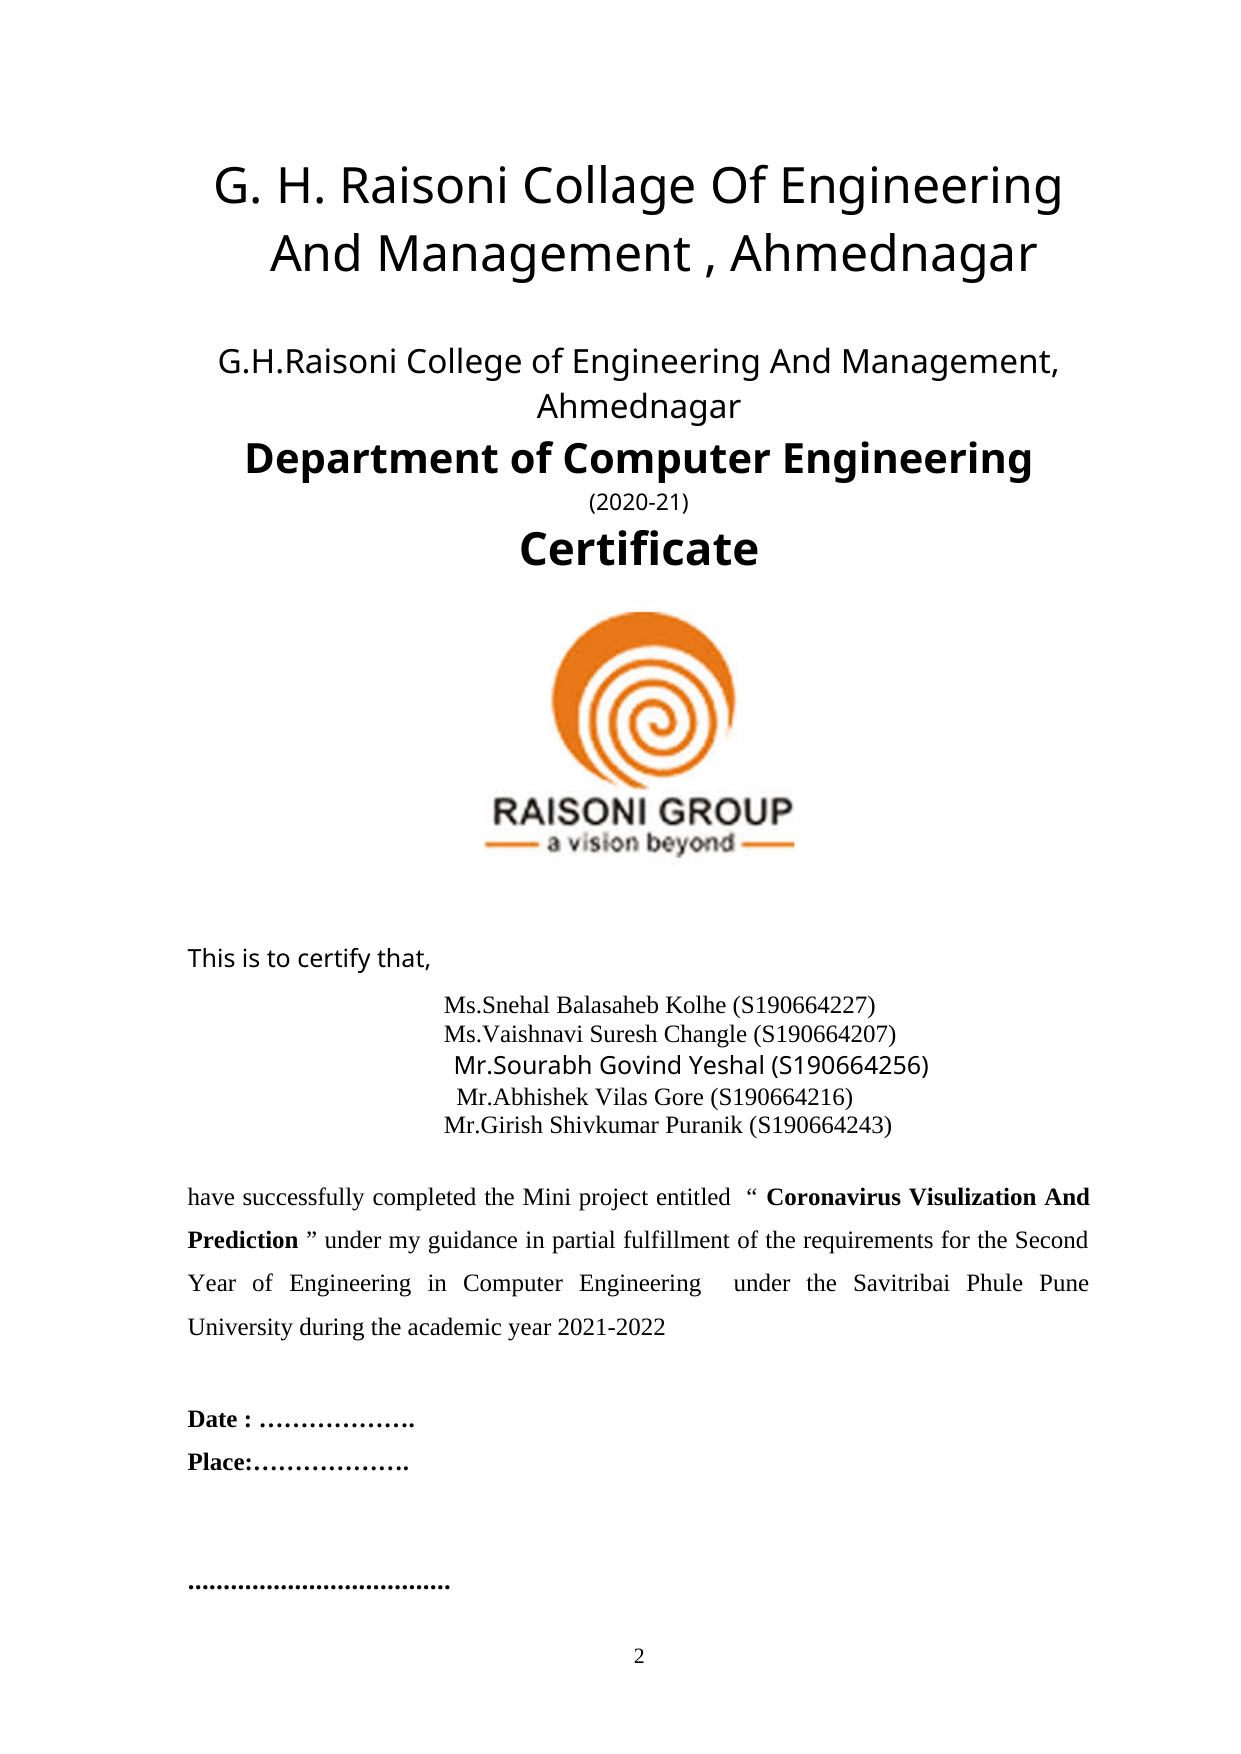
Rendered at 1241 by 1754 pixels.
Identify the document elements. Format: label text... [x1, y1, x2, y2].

text (2020-21) [187, 486, 1090, 517]
text G.H.Raisoni College of Engineering And Management, [187, 338, 1090, 383]
text Ahmednagar [187, 383, 1090, 429]
text Mr.Girish Shivkumar Puranik (S190664243) [187, 1110, 1090, 1139]
text G. H. Raisoni Collage Of Engineering And Management , Ahmednagar [187, 150, 1090, 286]
text This is to certify that, [187, 941, 1076, 975]
text Certificate [187, 517, 1090, 579]
text Department of Computer Engineering [187, 429, 1090, 486]
text Mr.Sourabh Govind Yeshal (S190664256) [187, 1048, 1090, 1082]
text ………………………………. [187, 1562, 1090, 1596]
text Place:………………. [187, 1447, 1090, 1476]
text Ms.Snehal Balasaheb Kolhe (S190664227) [187, 990, 1090, 1019]
text Date : ………………. [187, 1404, 1090, 1432]
text Ms.Vaishnavi Suresh Changle (S190664207) [187, 1019, 1090, 1048]
text Mr.Abhishek Vilas Gore (S190664216) [187, 1082, 1090, 1110]
text have successfully completed the Mini project entitled “ Coronavirus Visulization And Prediction ” under my guidance in partial fulfillment of the requirements for the Second Year of Engineering in Computer Engineering under the Savitribai Phule Pune University during the academic year 2021-2022 [187, 1182, 1090, 1340]
picture [483, 579, 795, 891]
